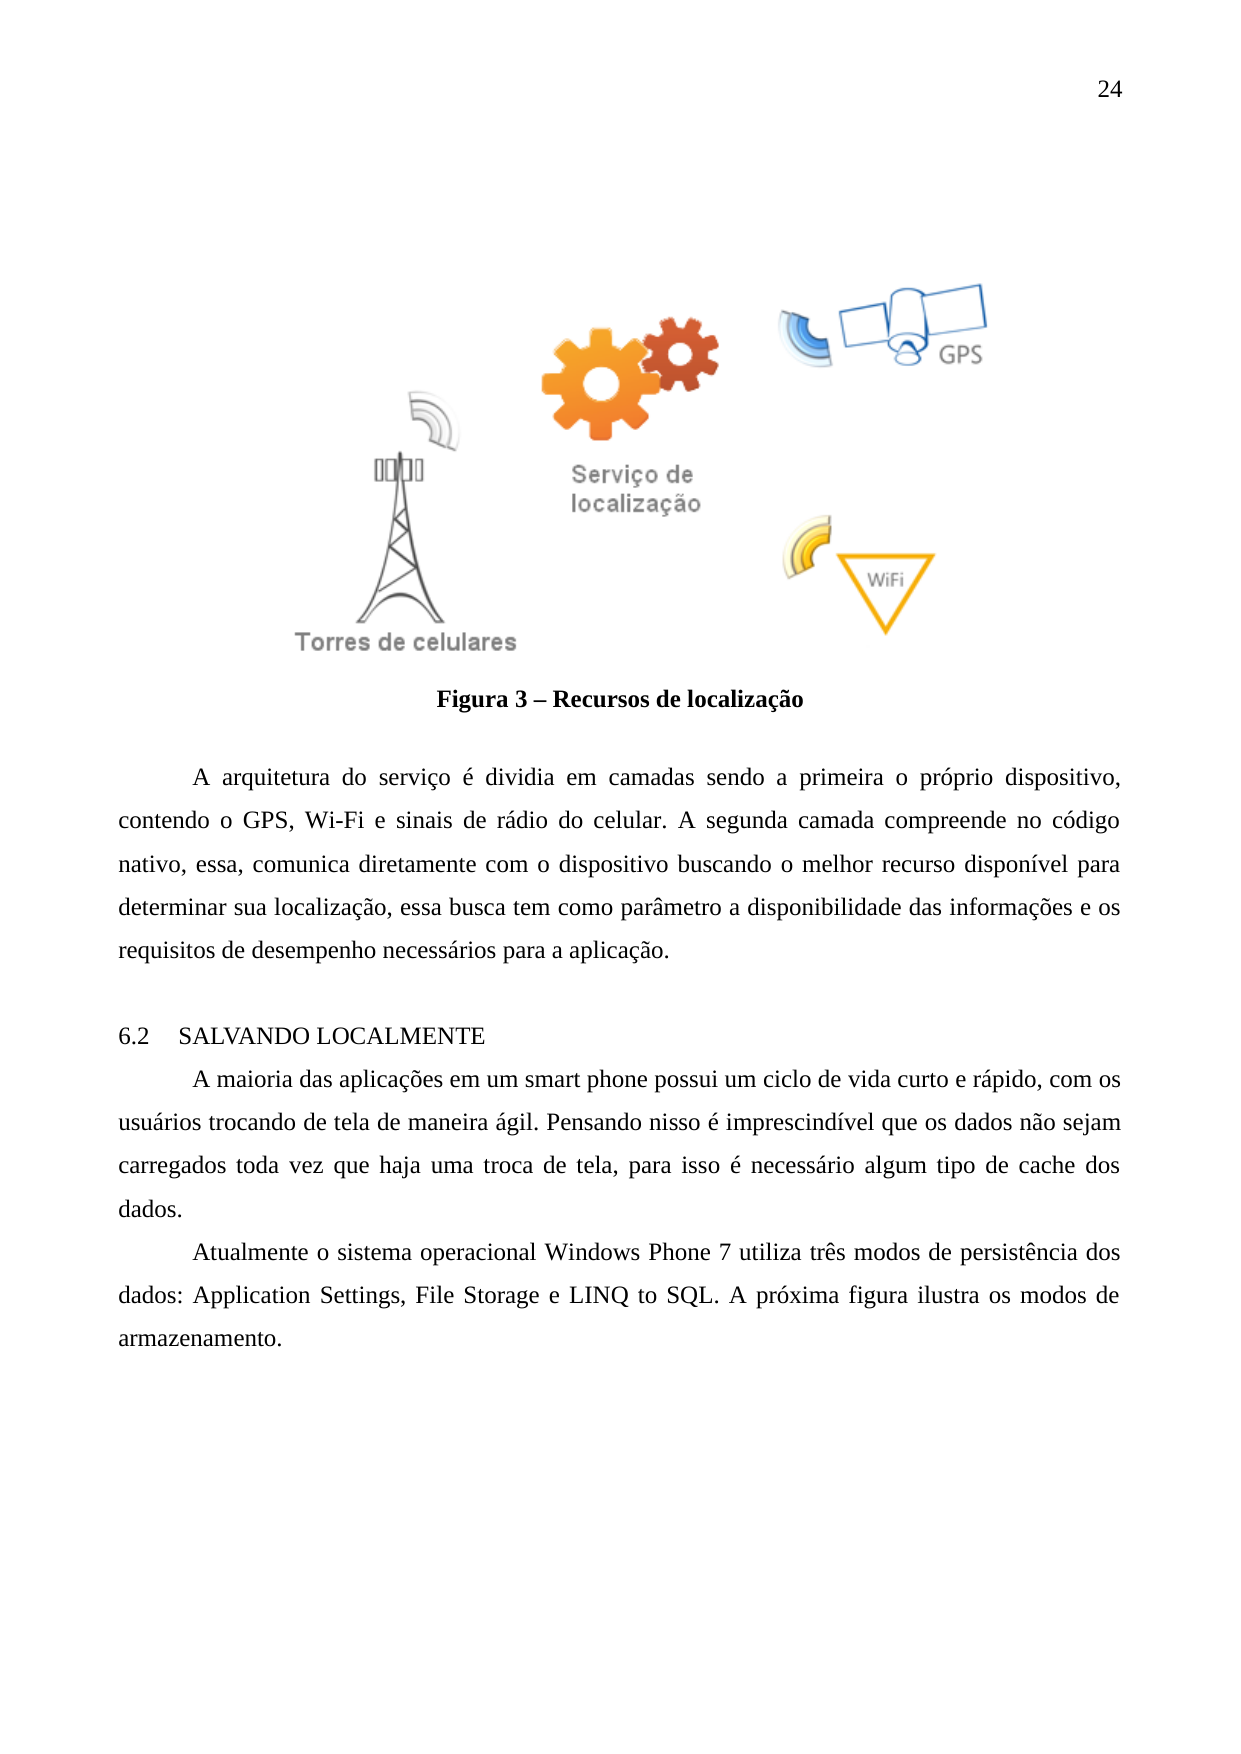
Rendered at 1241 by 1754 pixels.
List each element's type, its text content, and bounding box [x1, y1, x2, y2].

text A arquitetura do serviço é dividia em camadas sendo a primeira o próprio dispositivo, contendo o GPS, Wi-Fi e sinais de rádio do celular. A segunda camada compreende no código nativo, essa, comunica diretamente com o dispositivo buscando o melhor recurso disponível para determinar sua localização, essa busca tem como parâmetro a disponibilidade das informações e os requisitos de desempenho necessários para a aplicação. [118, 762, 1122, 964]
text A maioria das aplicações em um smart phone possui um ciclo de vida curto e rápido, com os usuários trocando de tela de maneira ágil. Pensando nisso é imprescindível que os dados não sejam carregados toda vez que haja uma troca de tela, para isso é necessário algum tipo de cache dos dados. [118, 1064, 1122, 1222]
text Figura 3 – Recursos de localização [118, 684, 1122, 712]
text Atualmente o sistema operacional Windows Phone 7 utiliza três modos de persistência dos dados: Application Settings, File Storage e LINQ to SQL. A próxima figura ilustra os modos de armazenamento. [118, 1237, 1122, 1352]
subtitle SALVANDO LOCALMENTE [118, 1021, 1122, 1050]
picture [251, 177, 989, 670]
